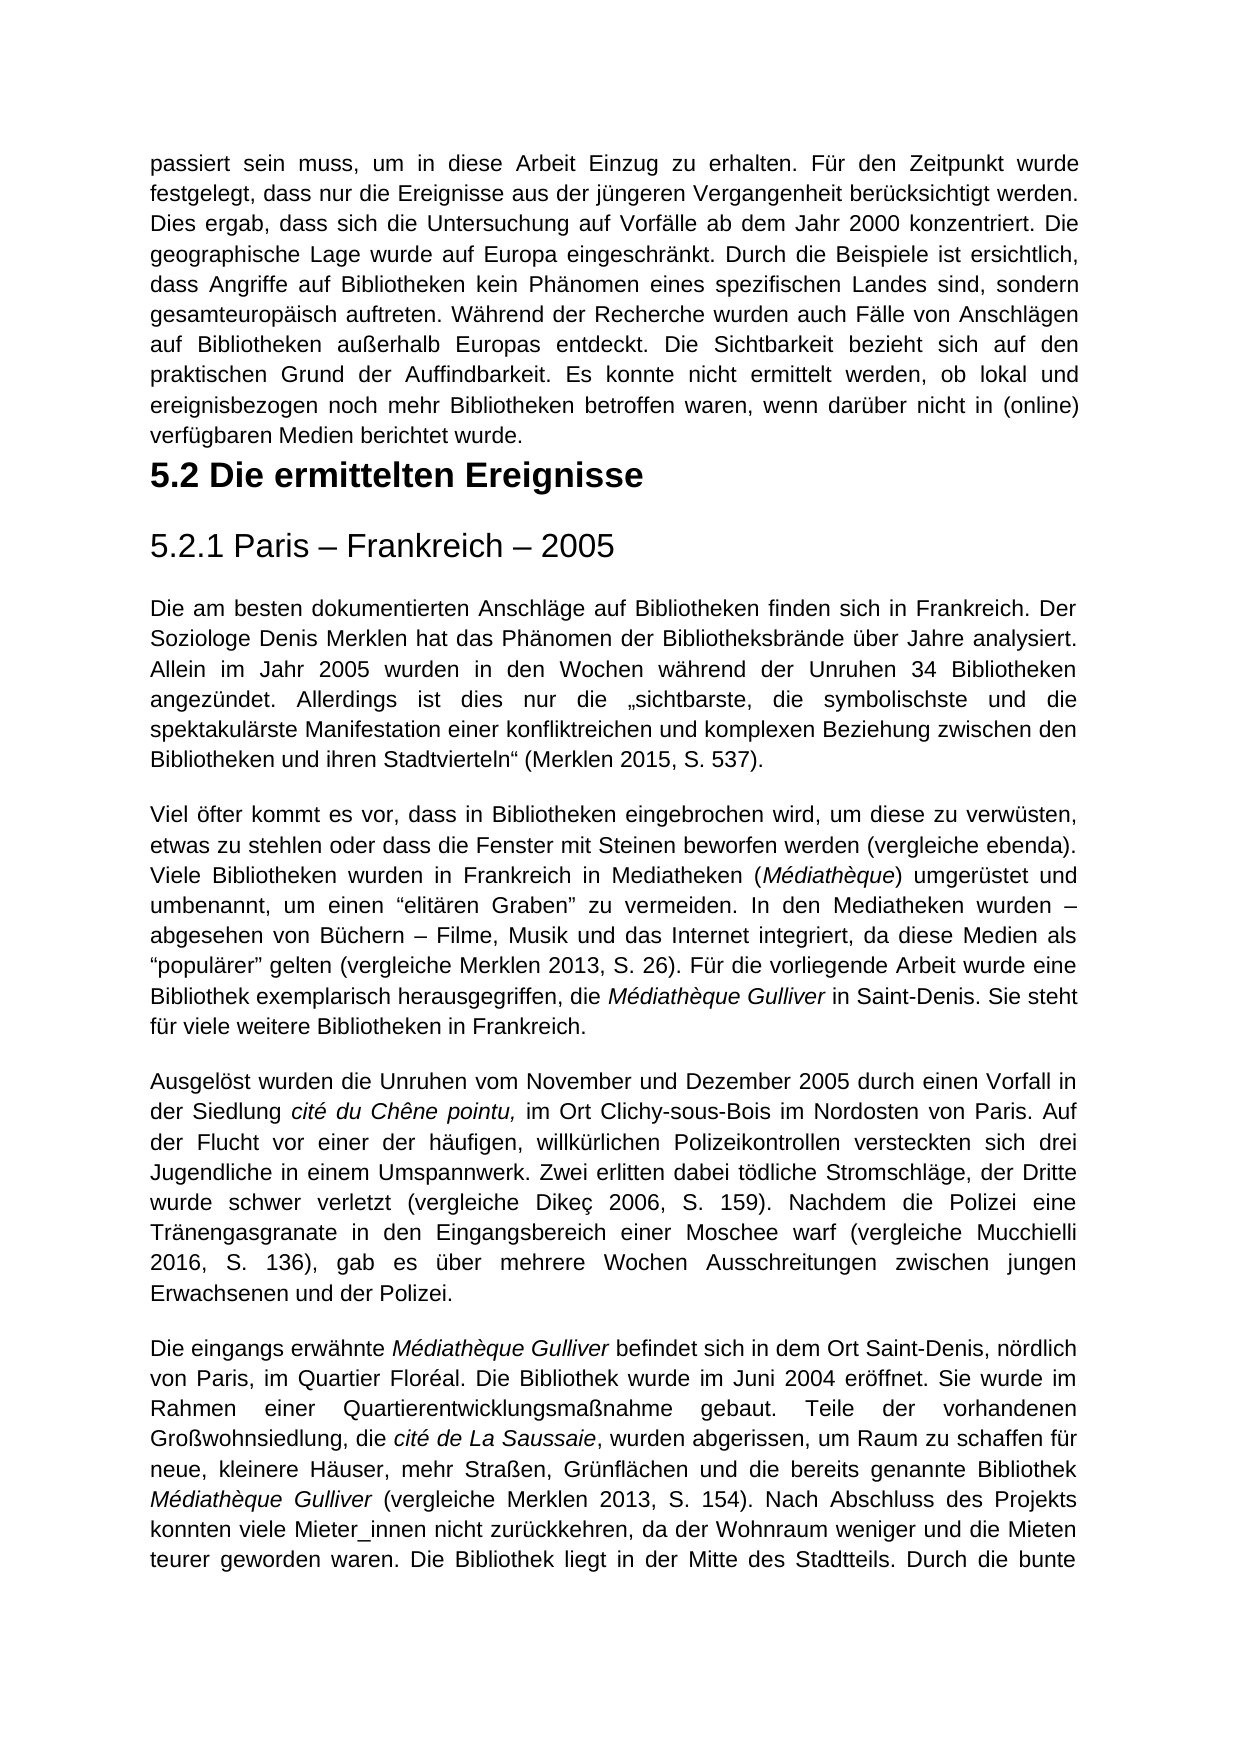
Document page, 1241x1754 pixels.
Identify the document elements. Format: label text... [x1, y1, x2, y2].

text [150, 1335, 1078, 1572]
text Ausgelöst wurden die Unruhen vom November und Dezember 2005 durch einen Vorfall in der Siedlung cité du Chêne pointu, im Ort Clichy-sous-Bois im Nordosten von Paris. Auf der Flucht vor einer der häufigen, willkürlichen Polizeikontrollen versteckten sich drei Jugendliche in einem Umspannwerk. Zwei erlitten dabei tödliche Stromschläge, der Dritte wurde schwer verletzt (vergleiche Dikeç 2006, S. 159). Nachdem die Polizei eine Tränengasgranate in den Eingangsbereich einer Moschee warf (vergleiche Mucchielli 2016, S. 136), gab es über mehrere Wochen Ausschreitungen zwischen jungen Erwachsenen und der Polizei. [150, 1068, 1078, 1306]
subtitle 5.2 Die ermittelten Ereignisse [150, 454, 1080, 495]
text Viel öfter kommt es vor, dass in Bibliotheken eingebrochen wird, um diese zu verwüsten, etwas zu stehlen oder dass die Fenster mit Steinen beworfen werden (vergleiche ebenda). Viele Bibliotheken wurden in Frankreich in Mediatheken (Médiathèque) umgerüstet und umbenannt, um einen “elitären Graben” zu vermeiden. In den Mediatheken wurden – abgesehen von Büchern – Filme, Musik und das Internet integriert, da diese Medien als “populärer” gelten (vergleiche Merklen 2013, S. 26). Für die vorliegende Arbeit wurde eine Bibliothek exemplarisch herausgegriffen, die Médiathèque Gulliver in Saint-Denis. Sie steht für viele weitere Bibliotheken in Frankreich. [150, 801, 1078, 1039]
text Die am besten dokumentierten Anschläge auf Bibliotheken finden sich in Frankreich. Der Soziologe Denis Merklen hat das Phänomen der Bibliotheksbrände über Jahre analysiert. Allein im Jahr 2005 wurden in den Wochen während der Unruhen 34 Bibliotheken angezündet. Allerdings ist dies nur die „sichtbarste, die symbolischste und die spektakulärste Manifestation einer konfliktreichen und komplexen Beziehung zwischen den Bibliotheken und ihren Stadtvierteln“ (Merklen 2015, S. 537). [150, 595, 1078, 772]
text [150, 150, 1080, 448]
subtitle 5.2.1 Paris – Frankreich – 2005 [150, 526, 1080, 564]
